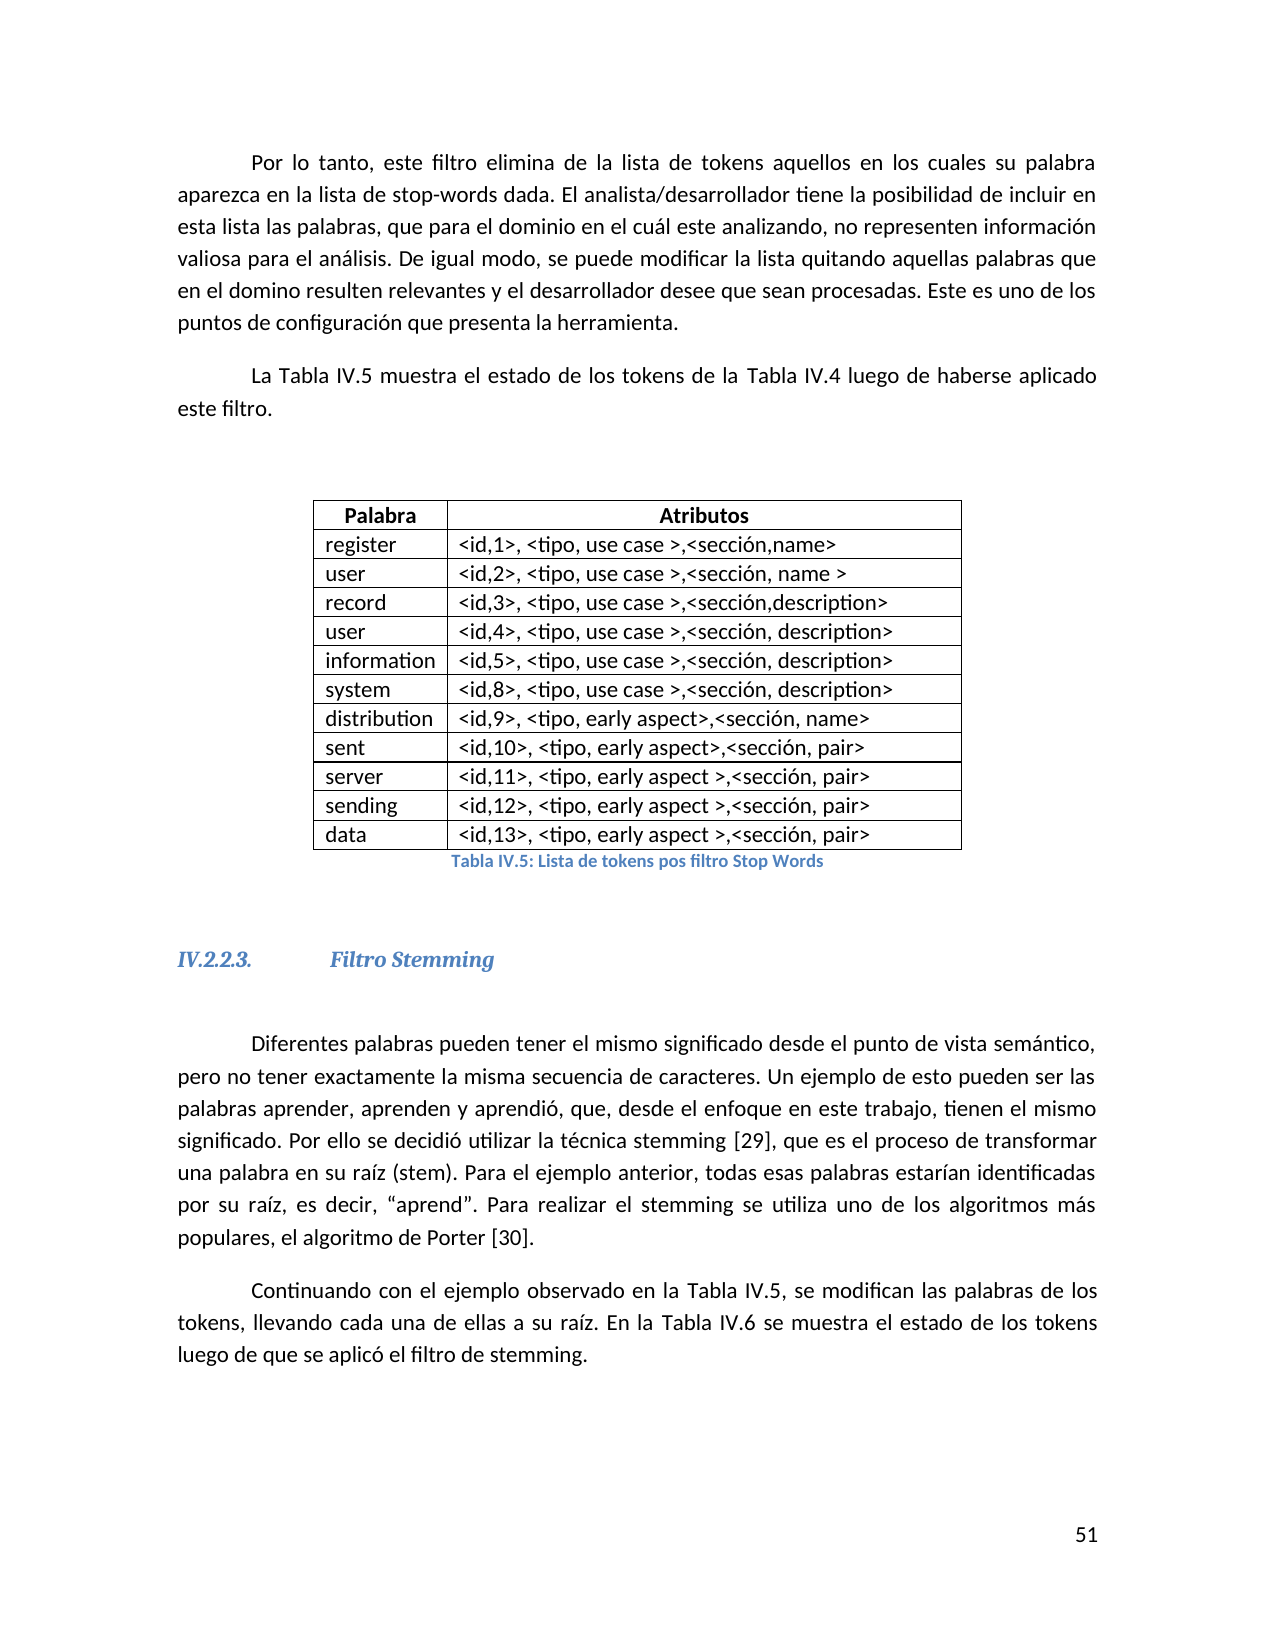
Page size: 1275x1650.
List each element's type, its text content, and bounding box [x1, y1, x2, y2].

table_cell register [314, 530, 447, 558]
table_cell distribution [314, 704, 447, 732]
table_cell <id,3>, <tipo, use case >,<sección,description> [448, 588, 961, 616]
table_cell <id,2>, <tipo, use case >,<sección, name > [448, 559, 961, 587]
table_cell user [314, 559, 447, 587]
text Por lo tanto, este filtro elimina de la lista de tokens aquellos en los cuales su palabra aparezca en la lista de stop-words dada. El analista/desarrollador tiene la posibilidad de incluir en esta lista las palabras, que para el dominio en el cuál este analizando, no representen información valiosa para el análisis. De igual modo, se puede modificar la lista quitando aquellas palabras que en el domino resulten relevantes y el desarrollador desee que sean procesadas. Este es uno de los puntos de configuración que presenta la herramienta. [177, 148, 1098, 337]
text Tabla IV.5: Lista de tokens pos filtro Stop Words [177, 849, 1098, 872]
subtitle Filtro Stemming [177, 946, 1098, 973]
table_header Atributos [448, 501, 961, 529]
table_cell record [314, 588, 447, 616]
table_cell system [314, 675, 447, 703]
table_cell <id,11>, <tipo, early aspect >,<sección, pair> [448, 763, 961, 790]
table_cell sending [314, 791, 447, 819]
table_header Palabra [314, 501, 447, 529]
text La Tabla IV.5 muestra el estado de los tokens de la Tabla IV.4 luego de haberse aplicado este filtro. [177, 362, 1098, 422]
table_cell server [314, 763, 447, 790]
table_cell <id,4>, <tipo, use case >,<sección, description> [448, 617, 961, 645]
text Diferentes palabras pueden tener el mismo significado desde el punto de vista semántico, pero no tener exactamente la misma secuencia de caracteres. Un ejemplo de esto pueden ser las palabras aprender, aprenden y aprendió, que, desde el enfoque en este trabajo, tienen el mismo significado. Por ello se decidió utilizar la técnica stemming, que es el proceso de transformar una palabra en su raíz (stem). Para el ejemplo anterior, todas esas palabras estarían identificadas por su raíz, es decir, “aprend”. Para realizar el stemming se utiliza uno de los algoritmos más populares, el algoritmo de Porter. [177, 1029, 1098, 1251]
table_cell <id,10>, <tipo, early aspect>,<sección, pair> [448, 733, 961, 761]
table_cell information [314, 646, 447, 674]
table_cell sent [314, 733, 447, 761]
table_cell <id,8>, <tipo, use case >,<sección, description> [448, 675, 961, 703]
table_cell <id,5>, <tipo, use case >,<sección, description> [448, 646, 961, 674]
table_cell <id,1>, <tipo, use case >,<sección,name> [448, 530, 961, 558]
table_cell <id,13>, <tipo, early aspect >,<sección, pair> [448, 821, 961, 848]
table_cell data [314, 821, 447, 848]
table_cell <id,12>, <tipo, early aspect >,<sección, pair> [448, 791, 961, 819]
table_cell user [314, 617, 447, 645]
table_cell <id,9>, <tipo, early aspect>,<sección, name> [448, 704, 961, 732]
